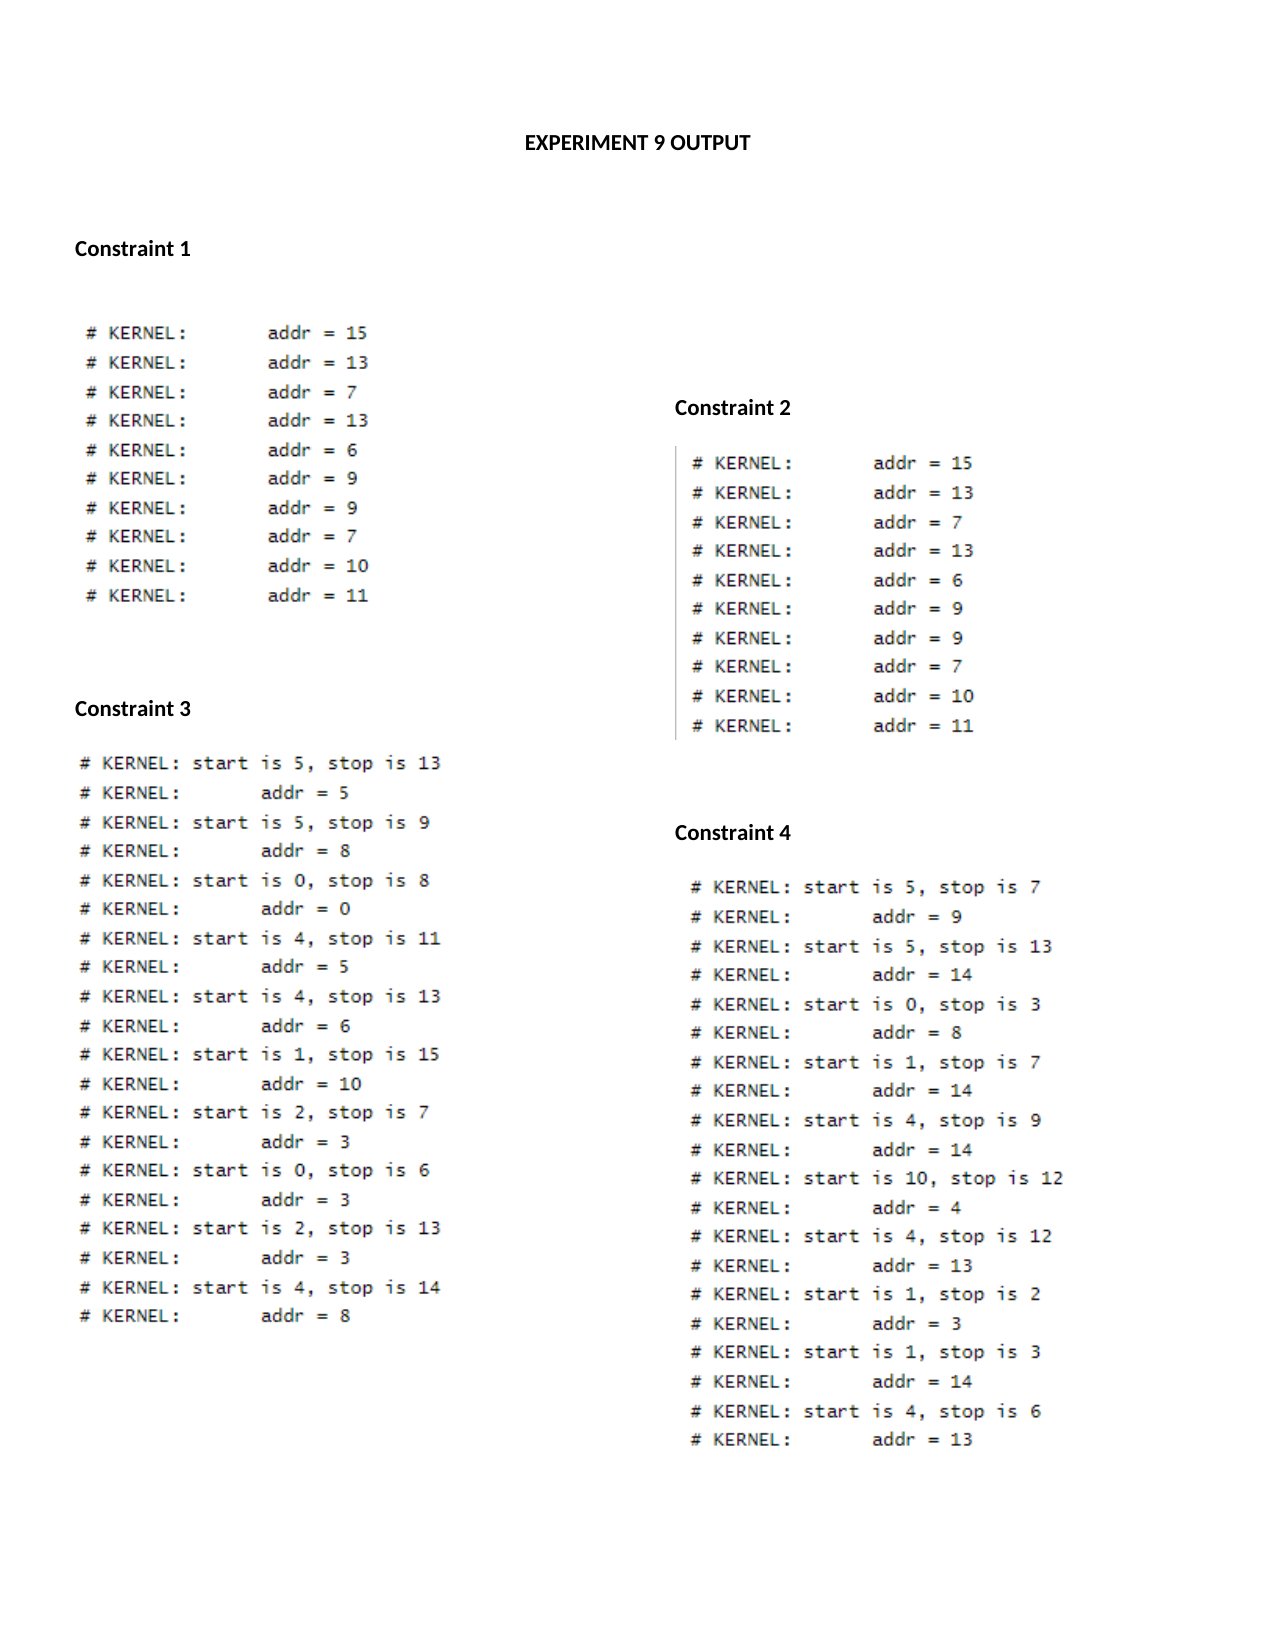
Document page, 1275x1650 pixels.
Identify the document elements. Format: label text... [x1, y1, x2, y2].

picture [75, 319, 382, 616]
text EXPERIMENT 9 OUTPUT [75, 128, 1200, 156]
text Constraint 3 [75, 694, 600, 722]
picture [675, 870, 1124, 1460]
picture [675, 446, 1031, 740]
text Constraint 1 [75, 234, 600, 294]
text Constraint 4 [675, 818, 1200, 846]
text Constraint 2 [675, 393, 1200, 421]
picture [75, 747, 503, 1330]
